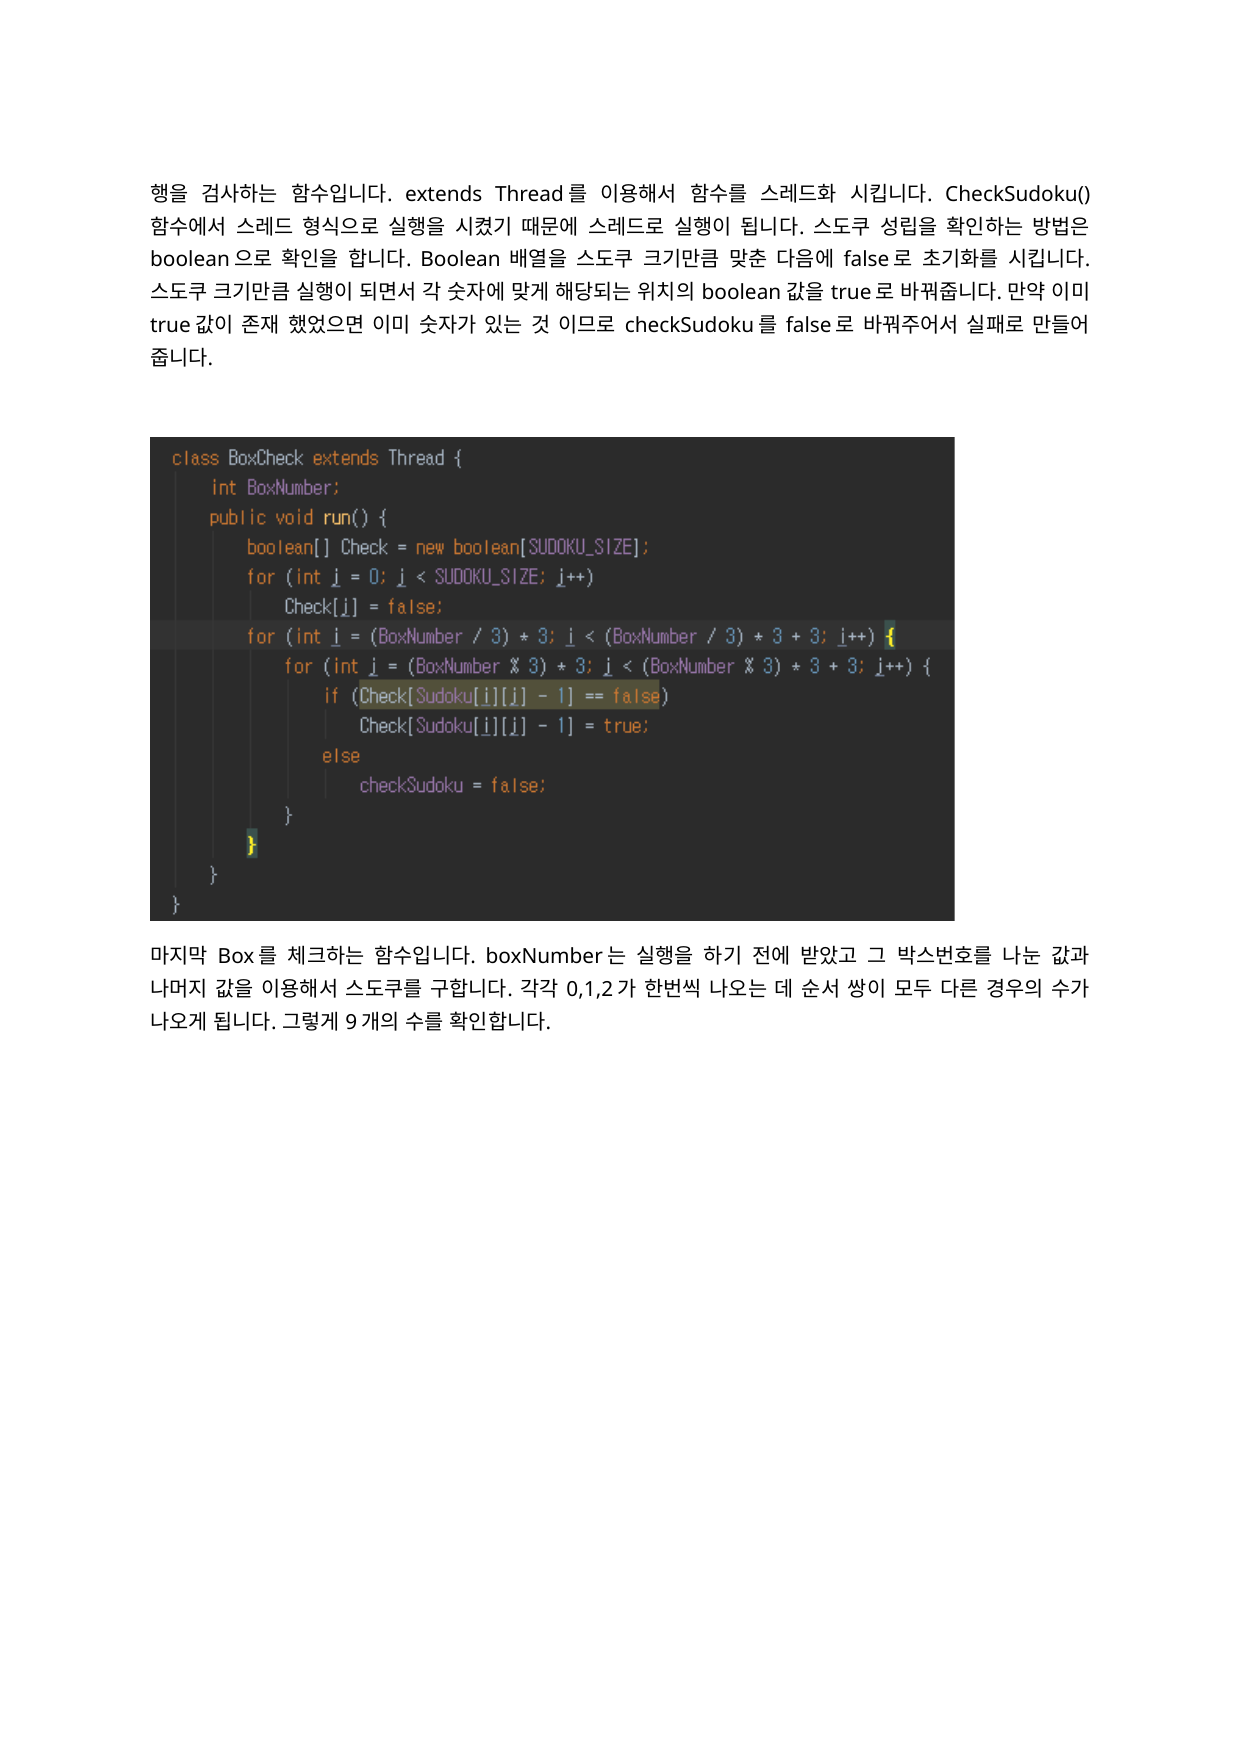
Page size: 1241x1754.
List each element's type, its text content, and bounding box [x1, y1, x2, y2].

picture [150, 437, 955, 921]
text 행을 검사하는 함수입니다. extends Thread를 이용해서 함수를 스레드화 시킵니다. CheckSudoku()함수에서 스레드 형식으로 실행을 시켰기 때문에 스레드로 실행이 됩니다. 스도쿠 성립을 확인하는 방법은 boolean으로 확인을 합니다. Boolean 배열을 스도쿠 크기만큼 맞춘 다음에 false로 초기화를 시킵니다. 스도쿠 크기만큼 실행이 되면서 각 숫자에 맞게 해당되는 위치의 boolean 값을 true로 바꿔줍니다. 만약 이미 true값이 존재 했었으면 이미 숫자가 있는 것 이므로 checkSudoku를 false로 바꿔주어서 실패로 만들어 줍니다. [150, 177, 1090, 371]
text 마지막 Box를 체크하는 함수입니다. boxNumber는 실행을 하기 전에 받았고 그 박스번호를 나눈 값과 나머지 값을 이용해서 스도쿠를 구합니다. 각각 0,1,2가 한번씩 나오는 데 순서 쌍이 모두 다른 경우의 수가 나오게 됩니다. 그렇게 9개의 수를 확인합니다. [150, 940, 1090, 1036]
